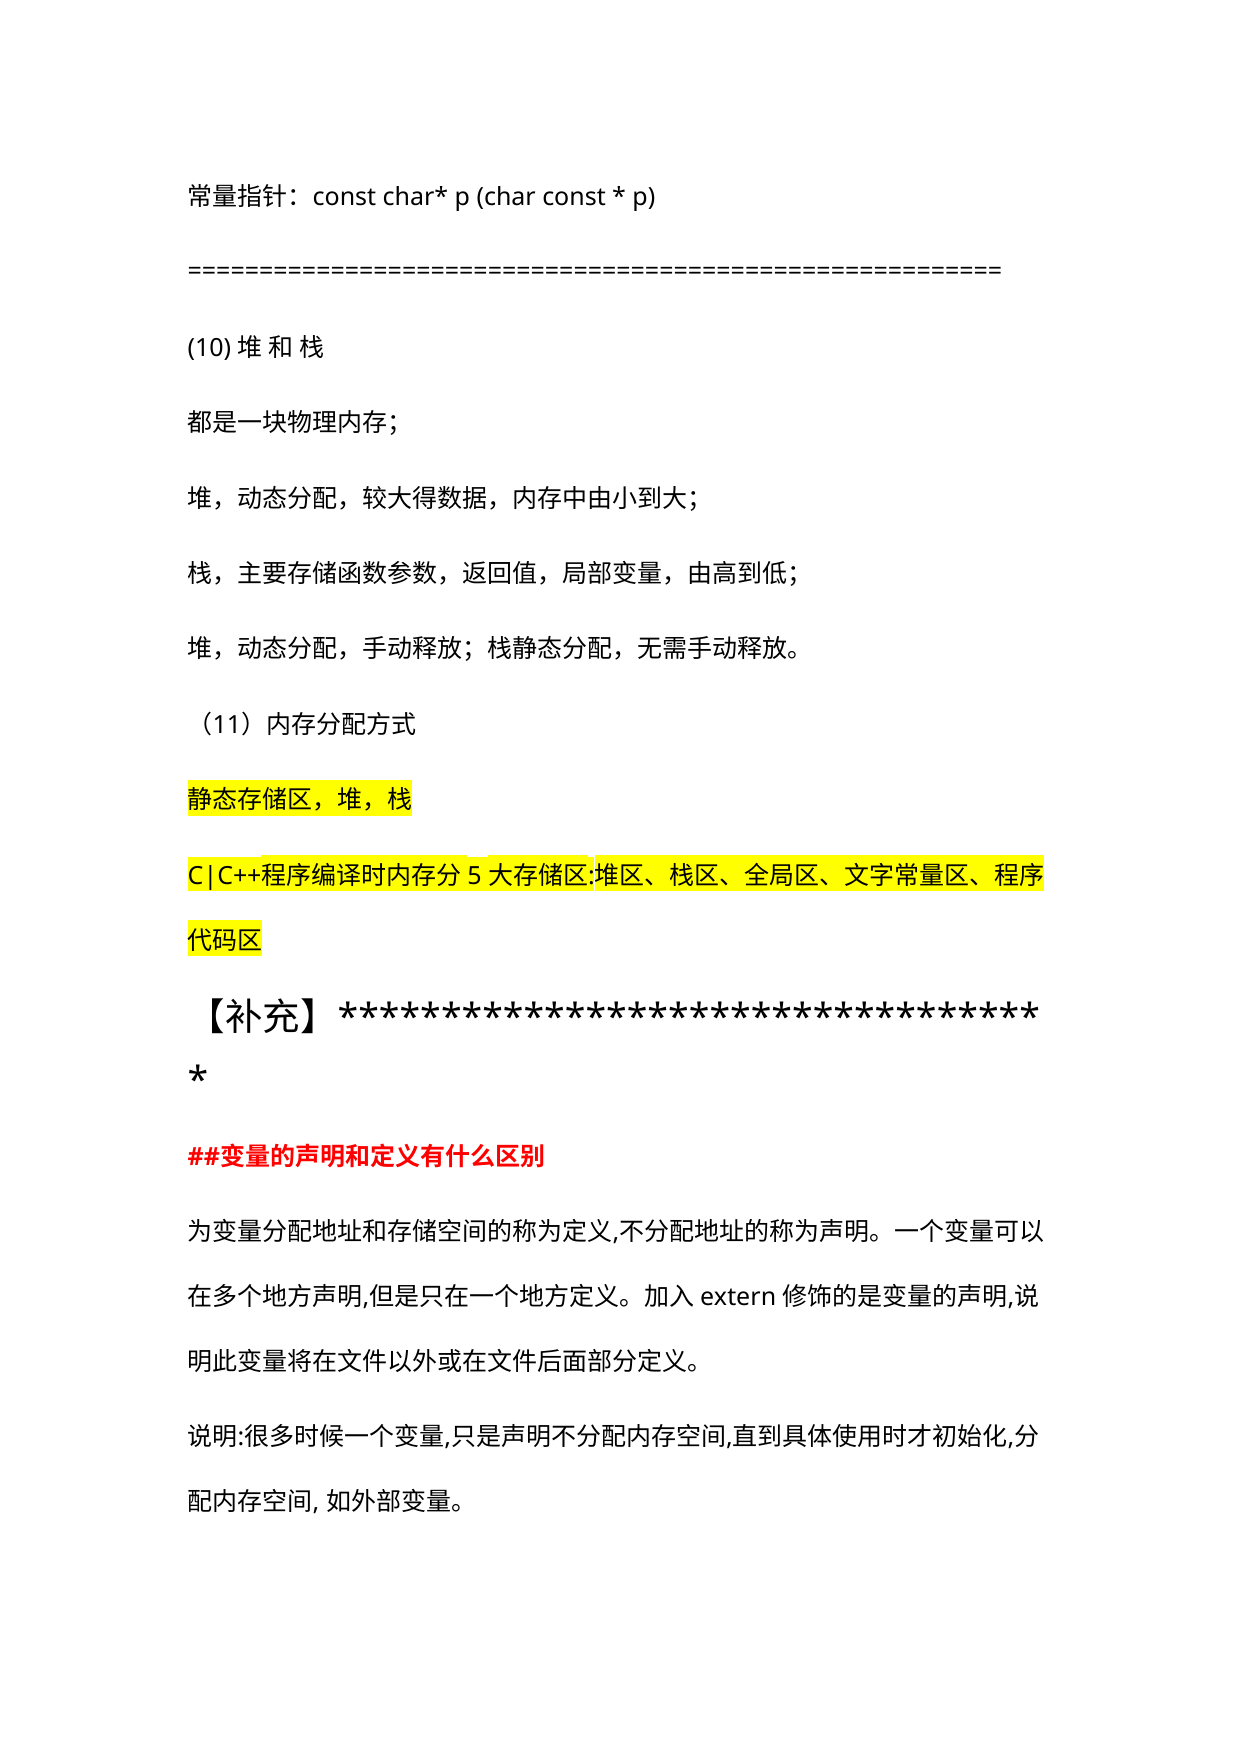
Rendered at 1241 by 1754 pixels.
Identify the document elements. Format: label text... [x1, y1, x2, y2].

text 静态存储区，堆，栈 [187, 765, 1053, 830]
text 栈，主要存储函数参数，返回值，局部变量，由高到低； [187, 539, 1053, 604]
text 堆，动态分配，较大得数据，内存中由小到大； [187, 464, 1053, 529]
text (10) 堆 和 栈 [187, 313, 1053, 378]
text C|C++程序编译时内存分 5 大存储区:堆区、栈区、全局区、文字常量区、程序代码区 [187, 841, 1053, 971]
text 都是一块物理内存； [187, 388, 1053, 453]
text 常量指针：const char* p (char const * p) [187, 162, 1053, 227]
text 【补充】*********************************** [187, 981, 1053, 1111]
text 说明:很多时候一个变量,只是声明不分配内存空间,直到具体使用时才初始化,分配内存空间, 如外部变量。 [187, 1402, 1053, 1532]
text 堆，动态分配，手动释放；栈静态分配，无需手动释放。 [187, 614, 1053, 679]
text ##变量的声明和定义有什么区别 [187, 1122, 1053, 1187]
text 为变量分配地址和存储空间的称为定义,不分配地址的称为声明。一个变量可以在多个地方声明,但是只在一个地方定义。加入 extern 修饰的是变量的声明,说明此变量将在文件以外或在文件后面部分定义。 [187, 1197, 1053, 1392]
text ========================================================= [187, 237, 1053, 302]
text （11）内存分配方式 [187, 690, 1053, 755]
